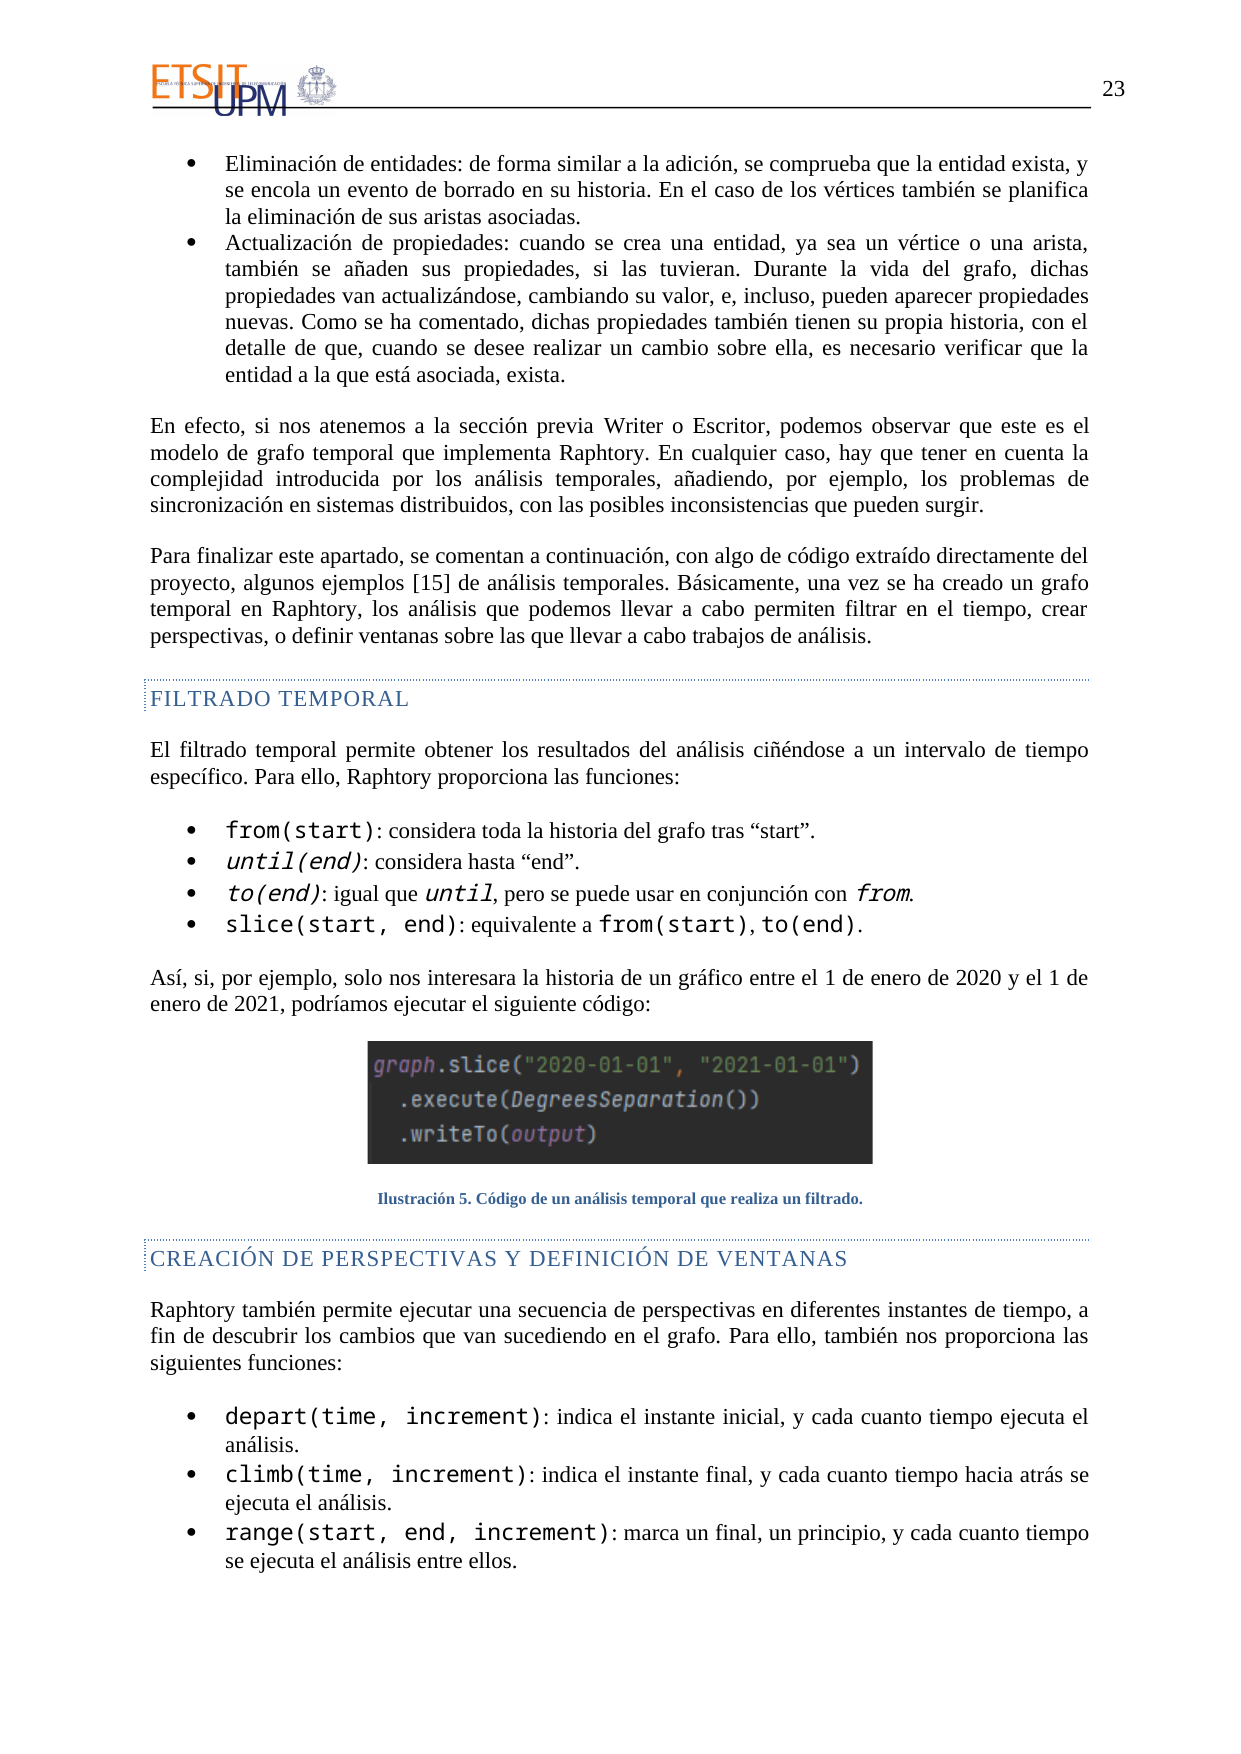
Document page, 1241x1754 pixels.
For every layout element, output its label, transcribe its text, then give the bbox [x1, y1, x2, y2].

picture [151, 63, 338, 117]
text Raphtory también permite ejecutar una secuencia de perspectivas en diferentes instantes de tiempo, a fin de descubrir los cambios que van sucediendo en el grafo. Para ello, también nos proporciona las siguientes funciones: [150, 1296, 1090, 1375]
subtitle Filtrado temporal [144, 679, 1090, 711]
picture [367, 1041, 873, 1164]
text Así, si, por ejemplo, solo nos interesara la historia de un gráfico entre el 1 de enero de 2020 y el 1 de enero de 2021, podríamos ejecutar el siguiente código: [150, 964, 1090, 1017]
list until(end): considera hasta “end”. [187, 845, 1090, 877]
text En efecto, si nos atenemos a la sección previa Writer o Escritor, podemos observar que este es el modelo de grafo temporal que implementa Raphtory. En cualquier caso, hay que tener en cuenta la complejidad introducida por los análisis temporales, añadiendo, por ejemplo, los problemas de sincronización en sistemas distribuidos, con las posibles inconsistencias que pueden surgir. [150, 412, 1090, 518]
list from(start): considera toda la historia del grafo tras “start”. [187, 814, 1090, 845]
list range(start, end, increment): marca un final, un principio, y cada cuanto tiempo se ejecuta el análisis entre ellos. [187, 1515, 1090, 1573]
list Actualización de propiedades: cuando se crea una entidad, ya sea un vértice o una arista, también se añaden sus propiedades, si las tuvieran. Durante la vida del grafo, dichas propiedades van actualizándose, cambiando su valor, e, incluso, pueden aparecer propiedades nuevas. Como se ha comentado, dichas propiedades también tienen su propia historia, con el detalle de que, cuando se desee realizar un cambio sobre ella, es necesario verificar que la entidad a la que está asociada, exista. [187, 229, 1090, 387]
list slice(start, end): equivalente a from(start), to(end). [187, 908, 1090, 939]
text Para finalizar este apartado, se comentan a continuación, con algo de código extraído directamente del proyecto, algunos ejemplos de análisis temporales. Básicamente, una vez se ha creado un grafo temporal en Raphtory, los análisis que podemos llevar a cabo permiten filtrar en el tiempo, crear perspectivas, o definir ventanas sobre las que llevar a cabo trabajos de análisis. [150, 543, 1090, 648]
subtitle Creación de perspectivas y definición de ventanas [144, 1239, 1090, 1271]
list Eliminación de entidades: de forma similar a la adición, se comprueba que la entidad exista, y se encola un evento de borrado en su historia. En el caso de los vértices también se planifica la eliminación de sus aristas asociadas. [187, 150, 1090, 229]
list climb(time, increment): indica el instante final, y cada cuanto tiempo hacia atrás se ejecuta el análisis. [187, 1458, 1090, 1515]
text El filtrado temporal permite obtener los resultados del análisis ciñéndose a un intervalo de tiempo específico. Para ello, Raphtory proporciona las funciones: [150, 736, 1090, 789]
list depart(time, increment): indica el instante inicial, y cada cuanto tiempo ejecuta el análisis. [187, 1400, 1090, 1458]
list to(end): igual que until, pero se puede usar en conjunción con from. [187, 877, 1090, 908]
